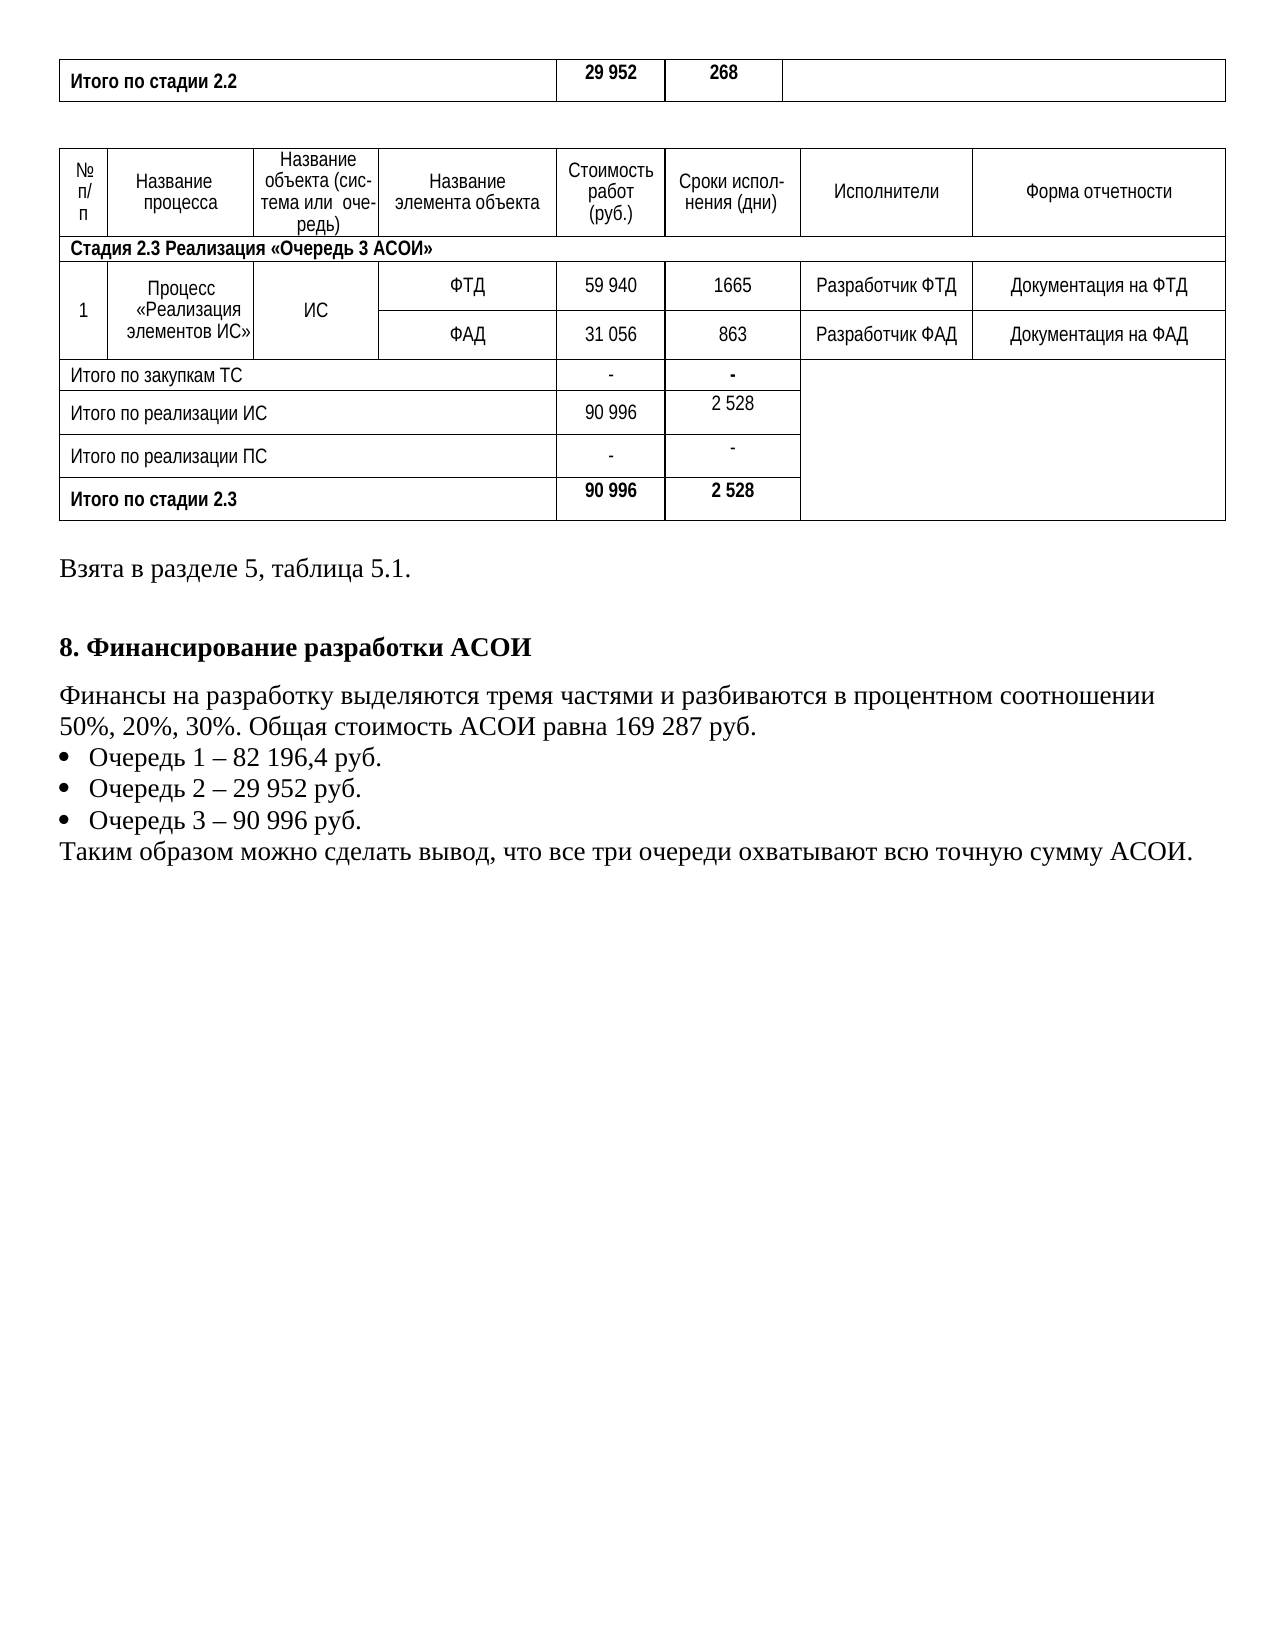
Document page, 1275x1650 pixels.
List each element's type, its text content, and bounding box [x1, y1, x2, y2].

table_cell - [666, 435, 800, 477]
table_cell ФАД [379, 311, 556, 359]
table_cell Разработчик ФТД [801, 262, 972, 310]
table_cell Итого по реализации ИС [60, 391, 556, 433]
table_cell Итого по стадии 2.3 [60, 478, 556, 520]
table_cell 1665 [666, 262, 800, 310]
table_cell 863 [666, 311, 800, 359]
table_header Название процесса [108, 149, 253, 236]
table_cell Документация на ФАД [973, 311, 1225, 359]
table_cell ИС [254, 262, 378, 359]
table_cell Процесс «Реализация элементов ИС» [108, 262, 253, 359]
table_header Исполнители [801, 149, 972, 236]
table_cell Итого по закупкам ТС [60, 360, 556, 390]
text 8. Финансирование разработки АСОИ [59, 631, 1196, 662]
list Очередь 2 – 29 952 руб. [59, 772, 1196, 804]
text Таким образом можно сделать вывод, что все три очереди охватывают всю точную сумму АСОИ. [59, 835, 1196, 866]
table_cell - [557, 360, 664, 390]
table_cell 31 056 [557, 311, 664, 359]
table_cell - [666, 360, 800, 390]
table_cell Документация на ФТД [973, 262, 1225, 310]
table_cell ФТД [379, 262, 556, 310]
text Финансы на разработку выделяются тремя частями и разбиваются в процентном соотношении 50%, 20%, 30%. Общая стоимость АСОИ равна 169 287 руб. [59, 679, 1196, 741]
table_cell Разработчик ФАД [801, 311, 972, 359]
list Очередь 3 – 90 996 руб. [59, 804, 1196, 835]
table_header Сроки исполнения (дни) [666, 149, 800, 236]
table_cell 59 940 [557, 262, 664, 310]
table_header Название объекта (система или очередь) [254, 149, 378, 236]
table_cell 90 996 [557, 478, 664, 520]
table_cell 2 528 [666, 478, 800, 520]
text Взята в разделе 5, таблица 5.1. [59, 552, 1196, 583]
table_cell Итого по стадии 2.2 [60, 60, 556, 101]
table_cell 2 528 [666, 391, 800, 433]
table_cell 90 996 [557, 391, 664, 433]
table_header Название элемента объекта [379, 149, 556, 236]
table_cell [801, 360, 1225, 520]
table_header Форма отчетности [973, 149, 1225, 236]
table_cell - [557, 435, 664, 477]
table_cell Итого по реализации ПС [60, 435, 556, 477]
table_cell 268 [666, 60, 782, 101]
table_header № п/п [60, 149, 107, 236]
table_cell 1 [60, 262, 107, 359]
table_header Стоимость работ (руб.) [557, 149, 664, 236]
table_cell Стадия 2.3 Реализация «Очередь 3 АСОИ» [60, 237, 1225, 261]
list Очередь 1 – 82 196,4 руб. [59, 741, 1196, 772]
table_cell 29 952 [557, 60, 664, 101]
